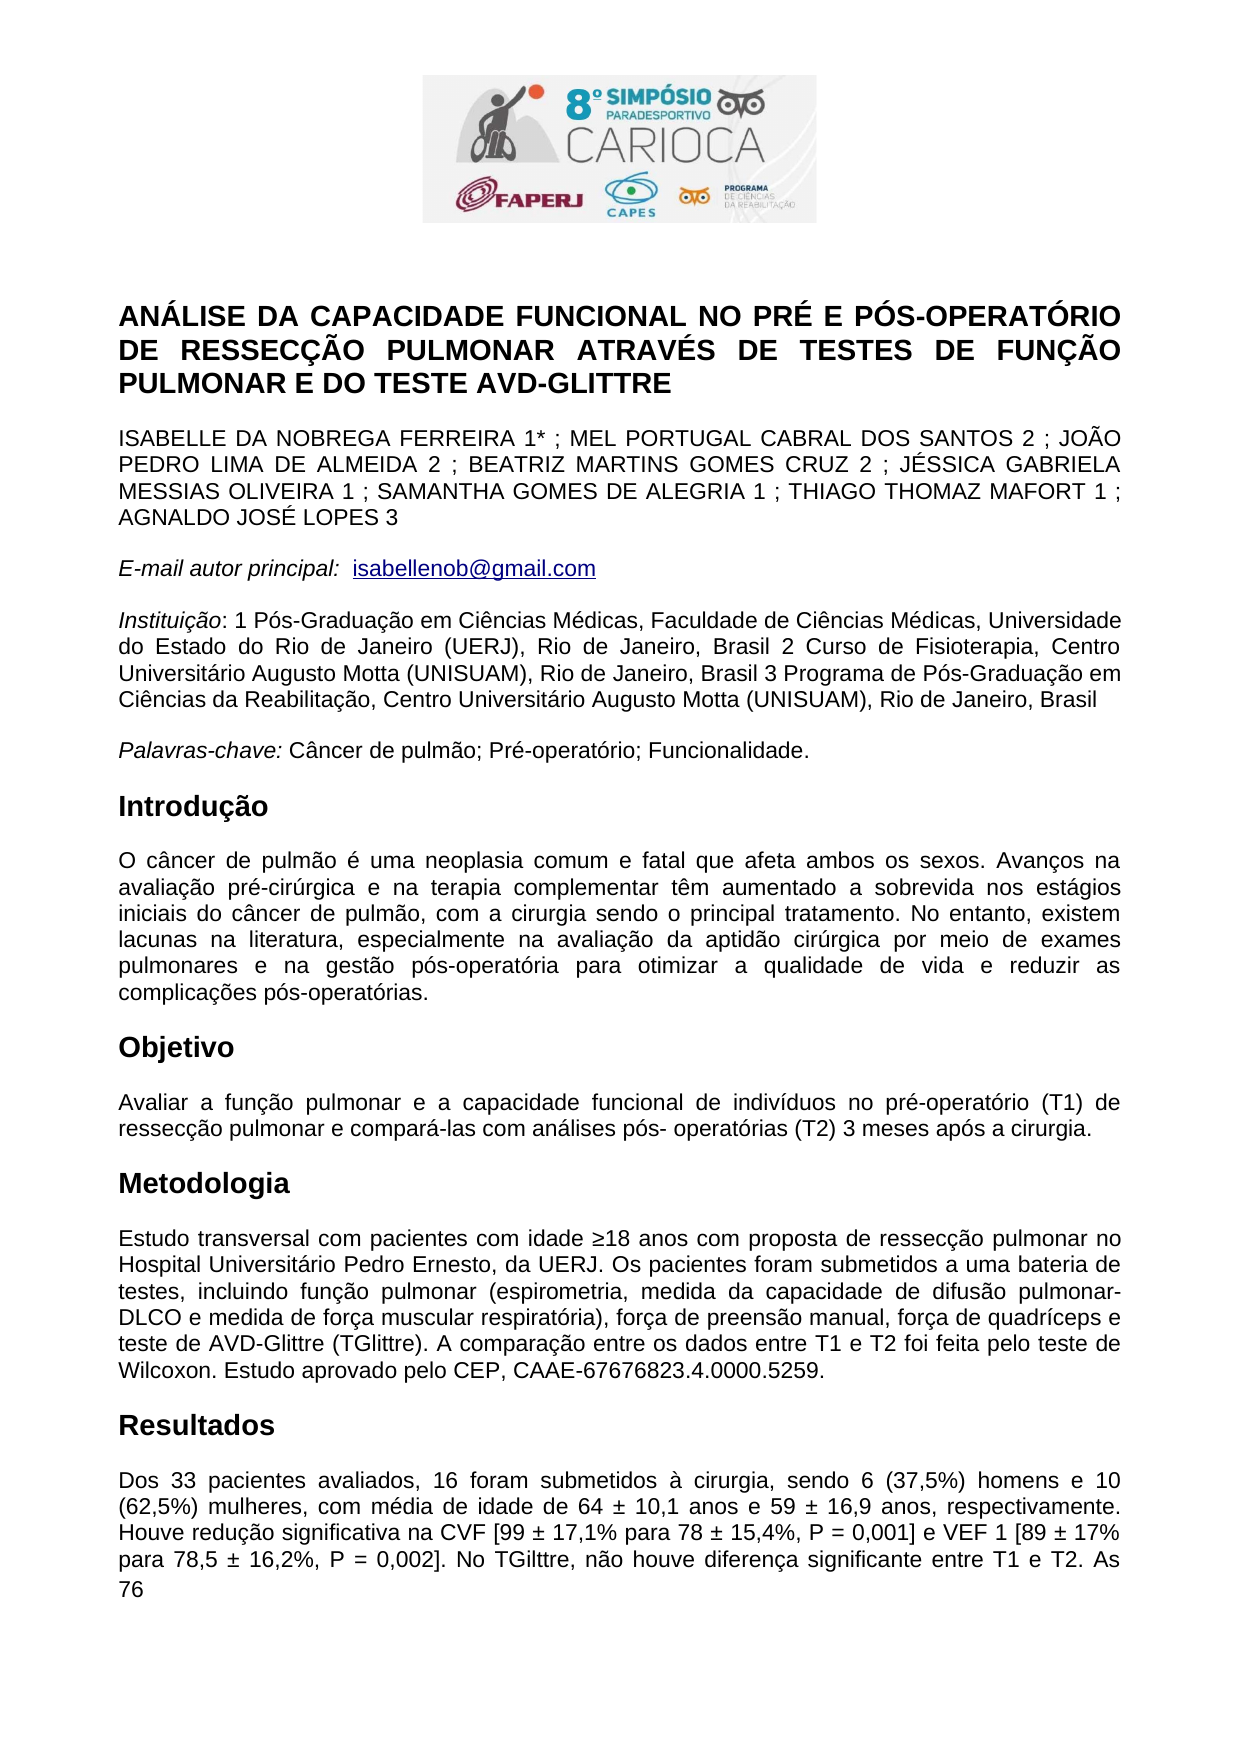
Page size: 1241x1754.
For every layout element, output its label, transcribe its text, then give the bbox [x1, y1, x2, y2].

subtitle Metodologia [117, 1166, 1122, 1200]
text Instituição: 1 Pós-Graduação em Ciências Médicas, Faculdade de Ciências Médicas, Universidade do Estado do Rio de Janeiro (UERJ), Rio de Janeiro, Brasil 2 Curso de Fisioterapia, Centro Universitário Augusto Motta (UNISUAM), Rio de Janeiro, Brasil 3 Programa de Pós-Graduação em Ciências da Reabilitação, Centro Universitário Augusto Motta (UNISUAM), Rio de Janeiro, Brasil [118, 607, 1122, 712]
text E-mail autor principal: isabellenob@gmail.com [118, 555, 1122, 582]
subtitle ANÁLISE DA CAPACIDADE FUNCIONAL NO PRÉ E PÓS-OPERATÓRIO DE RESSECÇÃO PULMONAR ATRAVÉS DE TESTES DE FUNÇÃO PULMONAR E DO TESTE AVD-GLITTRE [117, 299, 1122, 400]
subtitle Introdução [117, 788, 1122, 822]
text Palavras-chave: Câncer de pulmão; Pré-operatório; Funcionalidade. [118, 737, 1122, 763]
picture [422, 75, 817, 223]
subtitle Objetivo [117, 1030, 1122, 1064]
subtitle Resultados [117, 1408, 1122, 1442]
